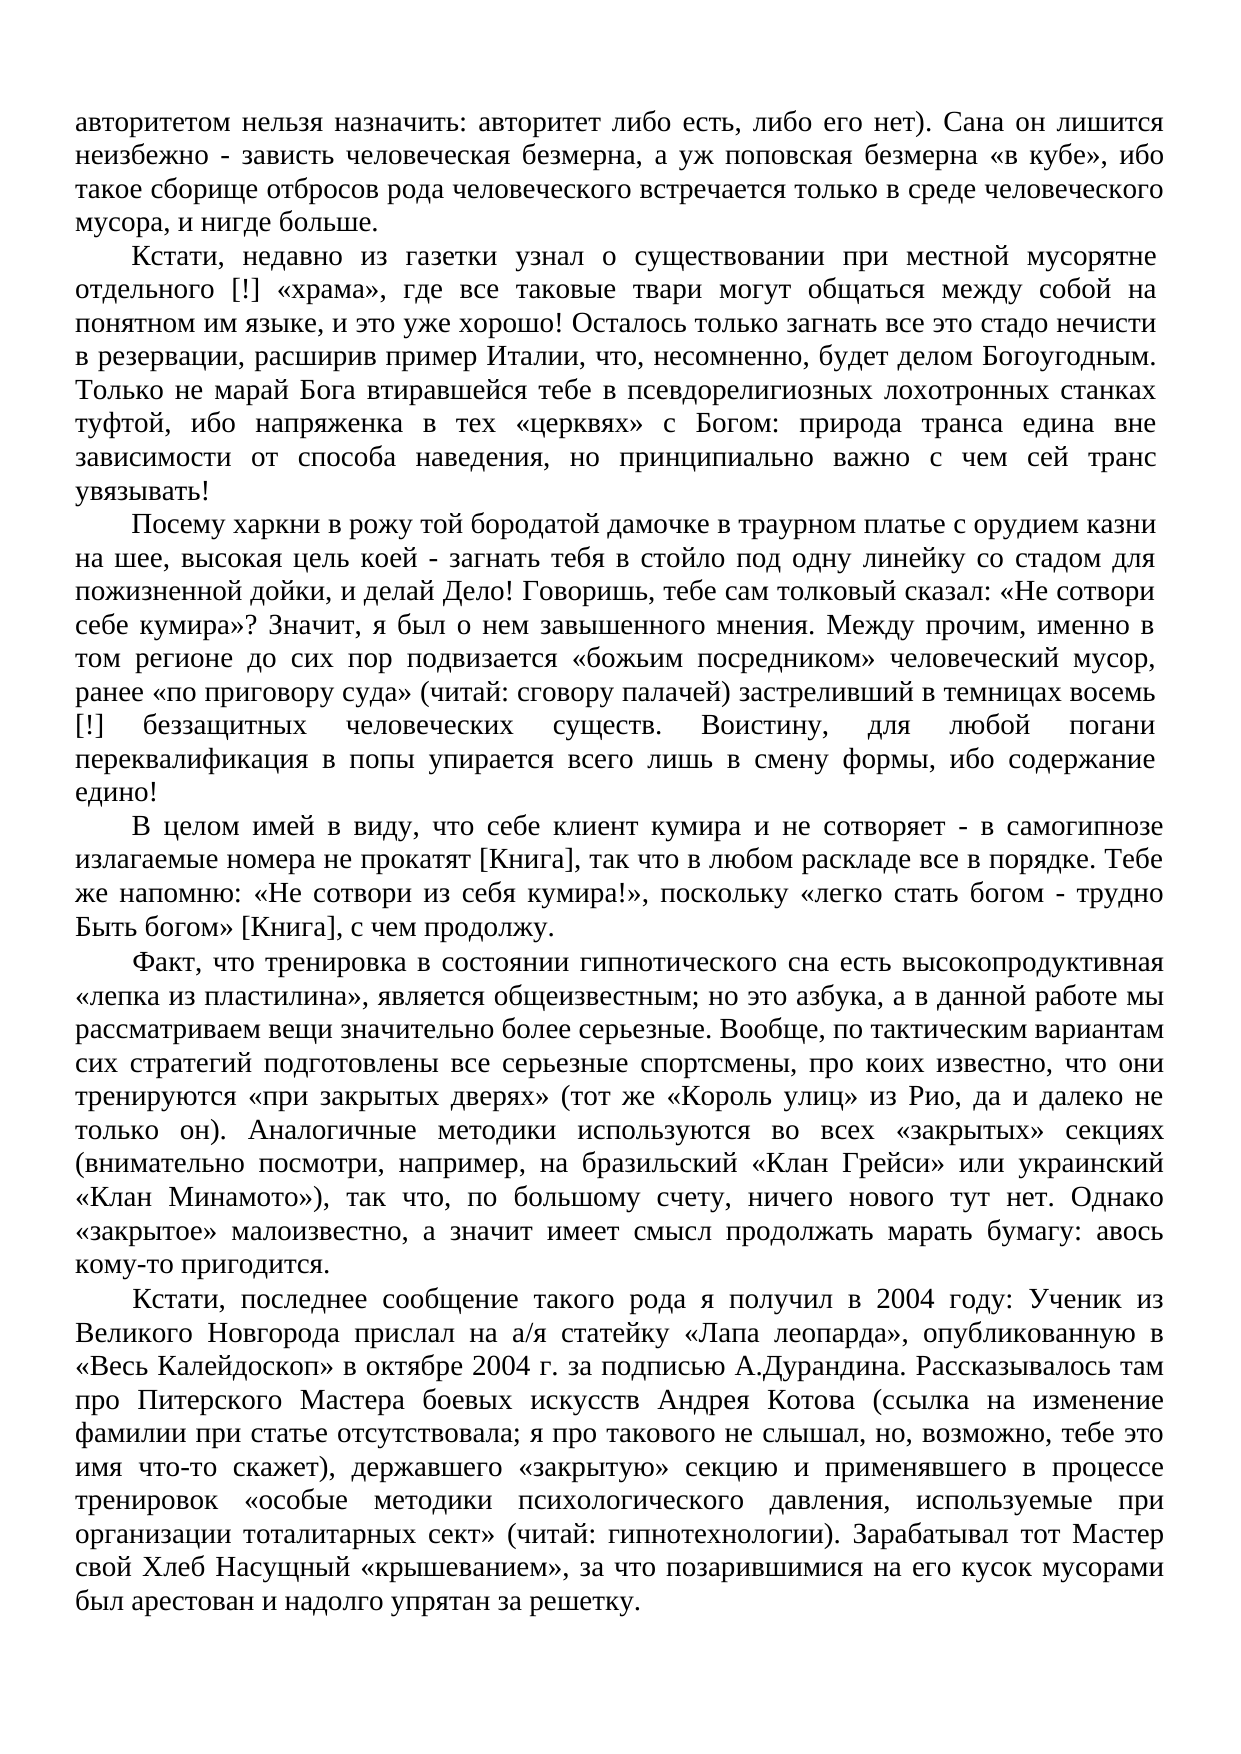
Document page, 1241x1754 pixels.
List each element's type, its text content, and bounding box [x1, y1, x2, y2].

text Факт, что тренировка в состоянии гипнотического сна есть высокопродуктивная «лепка из пластилина», является общеизвестным; но это азбука, а в данной работе мы рассматриваем вещи значительно более серьезные. Вообще, по тактическим вариантам сих стратегий подготовлены все серьезные спортсмены, про коих известно, что они тренируются «при закрытых дверях» (тот же «Король улиц» из Рио, да и далеко не только он). Аналогичные методики используются во всех «закрытых» секциях (внимательно посмотри, например, на бразильский «Клан Грейси» или украинский «Клан Минамото»), так что, по большому счету, ничего нового тут нет. Однако «закрытое» малоизвестно, а значит имеет смысл продолжать марать бумагу: авось кому-то пригодится. [75, 944, 1165, 1280]
text Кстати, последнее сообщение такого рода я получил в 2004 году: Ученик из Великого Новгорода прислал на а/я статейку «Лапа леопарда», опубликованную в «Весь Калейдоскоп» в октябре 2004 г. за подписью А.Дурандина. Рассказывалось там про Питерского Мастера боевых искусств Андрея Котова (ссылка на изменение фамилии при статье отсутствовала; я про такового не слышал, но, возможно, тебе это имя что-то скажет), державшего «закрытую» секцию и применявшего в процессе тренировок «особые методики психологического давления, используемые при организации тоталитарных сект» (читай: гипнотехнологии). Зарабатывал тот Мастер свой Хлеб Насущный «крышеванием», за что позарившимися на его кусок мусорами был арестован и надолго упрятан за решетку. [75, 1281, 1165, 1617]
text Посему харкни в рожу той бородатой дамочке в траурном платье с орудием казни на шее, высокая цель коей - загнать тебя в стойло под одну линейку со стадом для пожизненной дойки, и делай Дело! Говоришь, тебе сам толковый сказал: «Не сотвори себе кумира»? Значит, я был о нем завышенного мнения. Между прочим, именно в том регионе до сих пор подвизается «божьим посредником» человеческий мусор, ранее «по приговору суда» (читай: сговору палачей) застреливший в темницах восемь [!] беззащитных человеческих существ. Воистину, для любой погани переквалификация в попы упирается всего лишь в смену формы, ибо содержание едино! [75, 506, 1157, 808]
text В целом имей в виду, что себе клиент кумира и не сотворяет - в самогипнозе излагаемые номера не прокатят [Книга], так что в любом раскладе все в порядке. Тебе же напомню: «Не сотвори из себя кумира!», поскольку «легко стать богом - трудно Быть богом» [Книга], с чем продолжу. [75, 808, 1165, 942]
text Кстати, недавно из газетки узнал о существовании при местной мусорятне отдельного [!] «храма», где все таковые твари могут общаться между собой на понятном им языке, и это уже хорошо! Осталось только загнать все это стадо нечисти в резервации, расширив пример Италии, что, несомненно, будет делом Богоугодным. Только не марай Бога втиравшейся тебе в псевдорелигиозных лохотронных станках туфтой, ибо напряженка в тех «церквях» с Богом: природа транса едина вне зависимости от способа наведения, но принципиально важно с чем сей транс увязывать! [75, 238, 1158, 506]
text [75, 104, 1165, 238]
